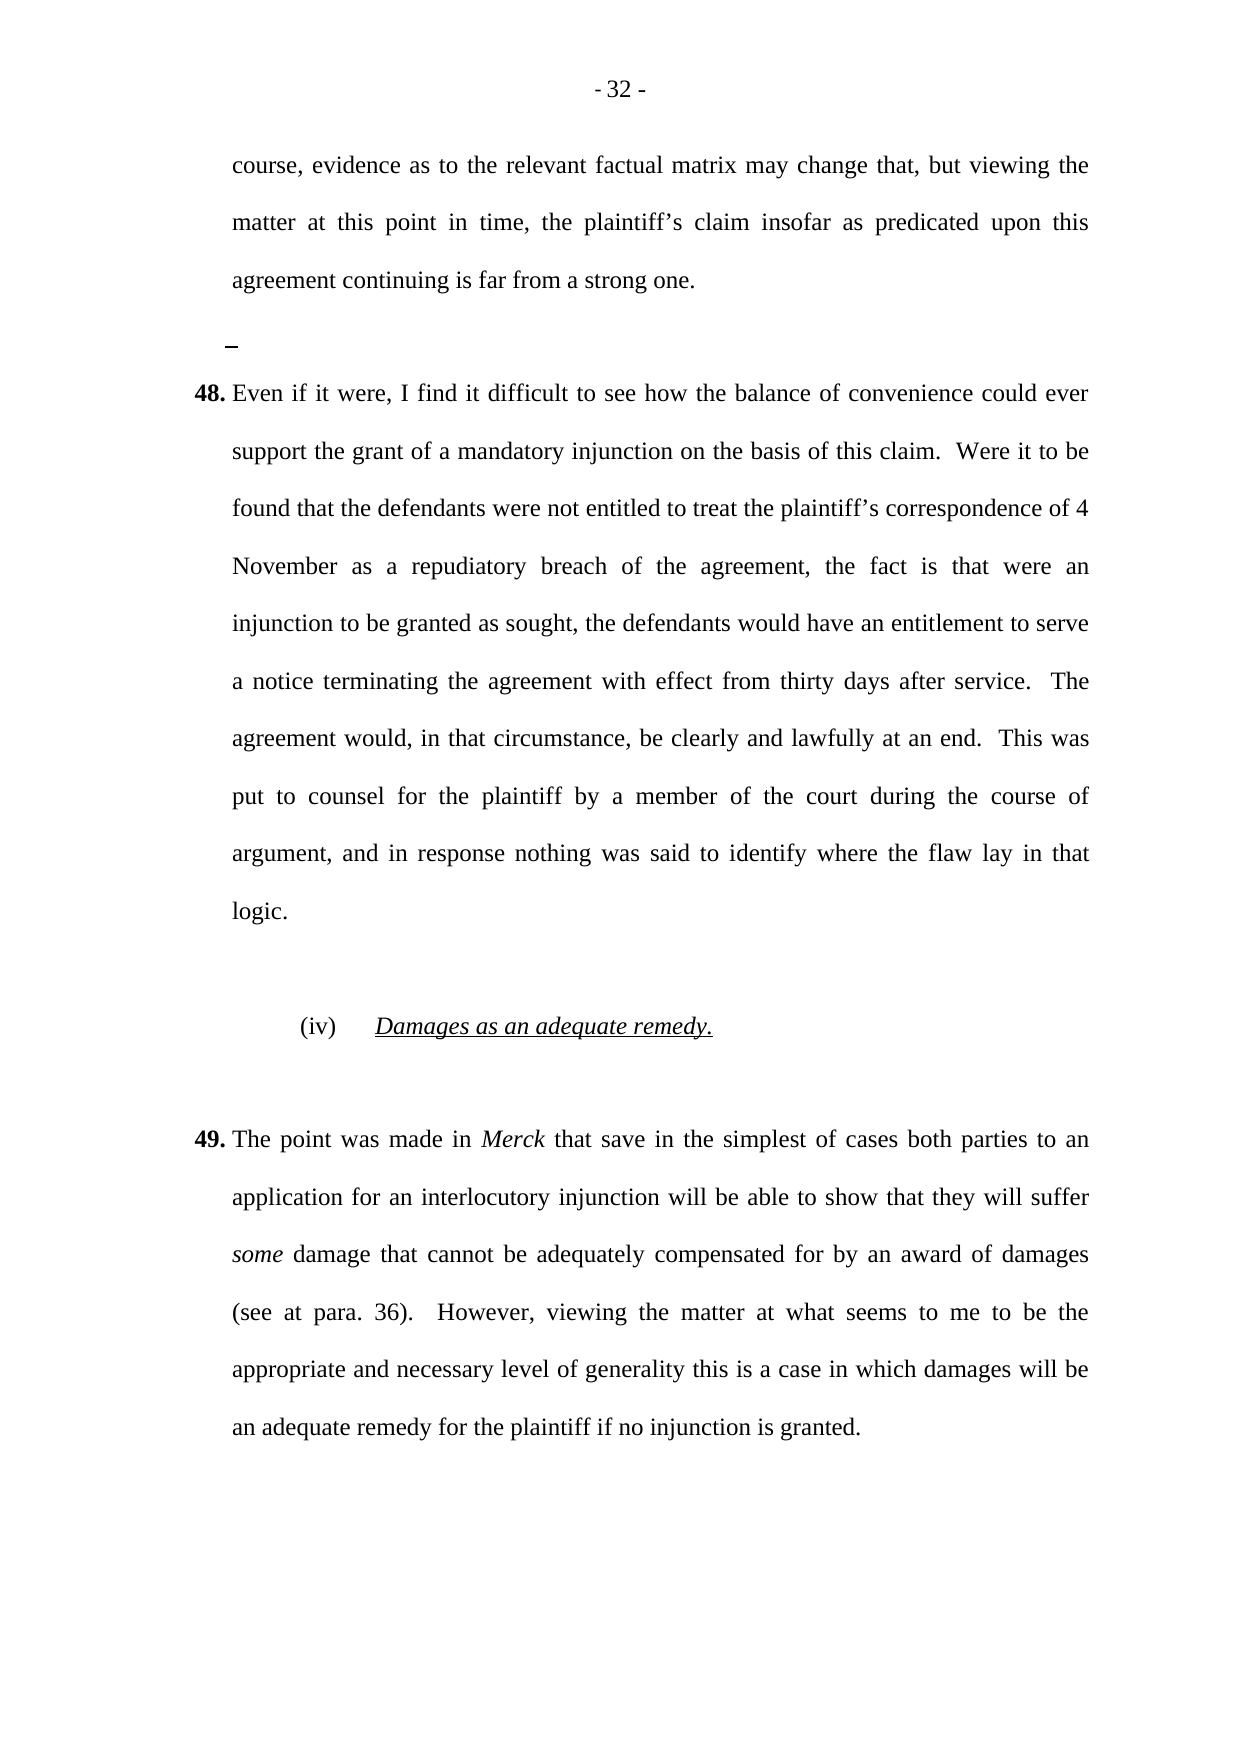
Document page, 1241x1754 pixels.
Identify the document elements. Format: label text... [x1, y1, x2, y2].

list Even if it were, I find it difficult to see how the balance of convenience could ever support the grant of a mandatory injunction on the basis of this claim. Were it to be found that the defendants were not entitled to treat the plaintiff’s correspondence of 4 November as a repudiatory breach of the agreement, the fact is that were an injunction to be granted as sought, the defendants would have an entitlement to serve a notice terminating the agreement with effect from thirty days after service. The agreement would, in that circumstance, be clearly and lawfully at an end. This was put to counsel for the plaintiff by a member of the court during the course of argument, and in response nothing was said to identify where the flaw lay in that logic. [194, 378, 1090, 925]
list Damages as an adequate remedy. [300, 1011, 1090, 1040]
list The point was made in Merck that save in the simplest of cases both parties to an application for an interlocutory injunction will be able to show that they will suffer some damage that cannot be adequately compensated for by an award of damages (see at para. 36). However, viewing the matter at what seems to me to be the appropriate and necessary level of generality this is a case in which damages will be an adequate remedy for the plaintiff if no injunction is granted. [194, 1124, 1090, 1441]
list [194, 150, 1090, 294]
